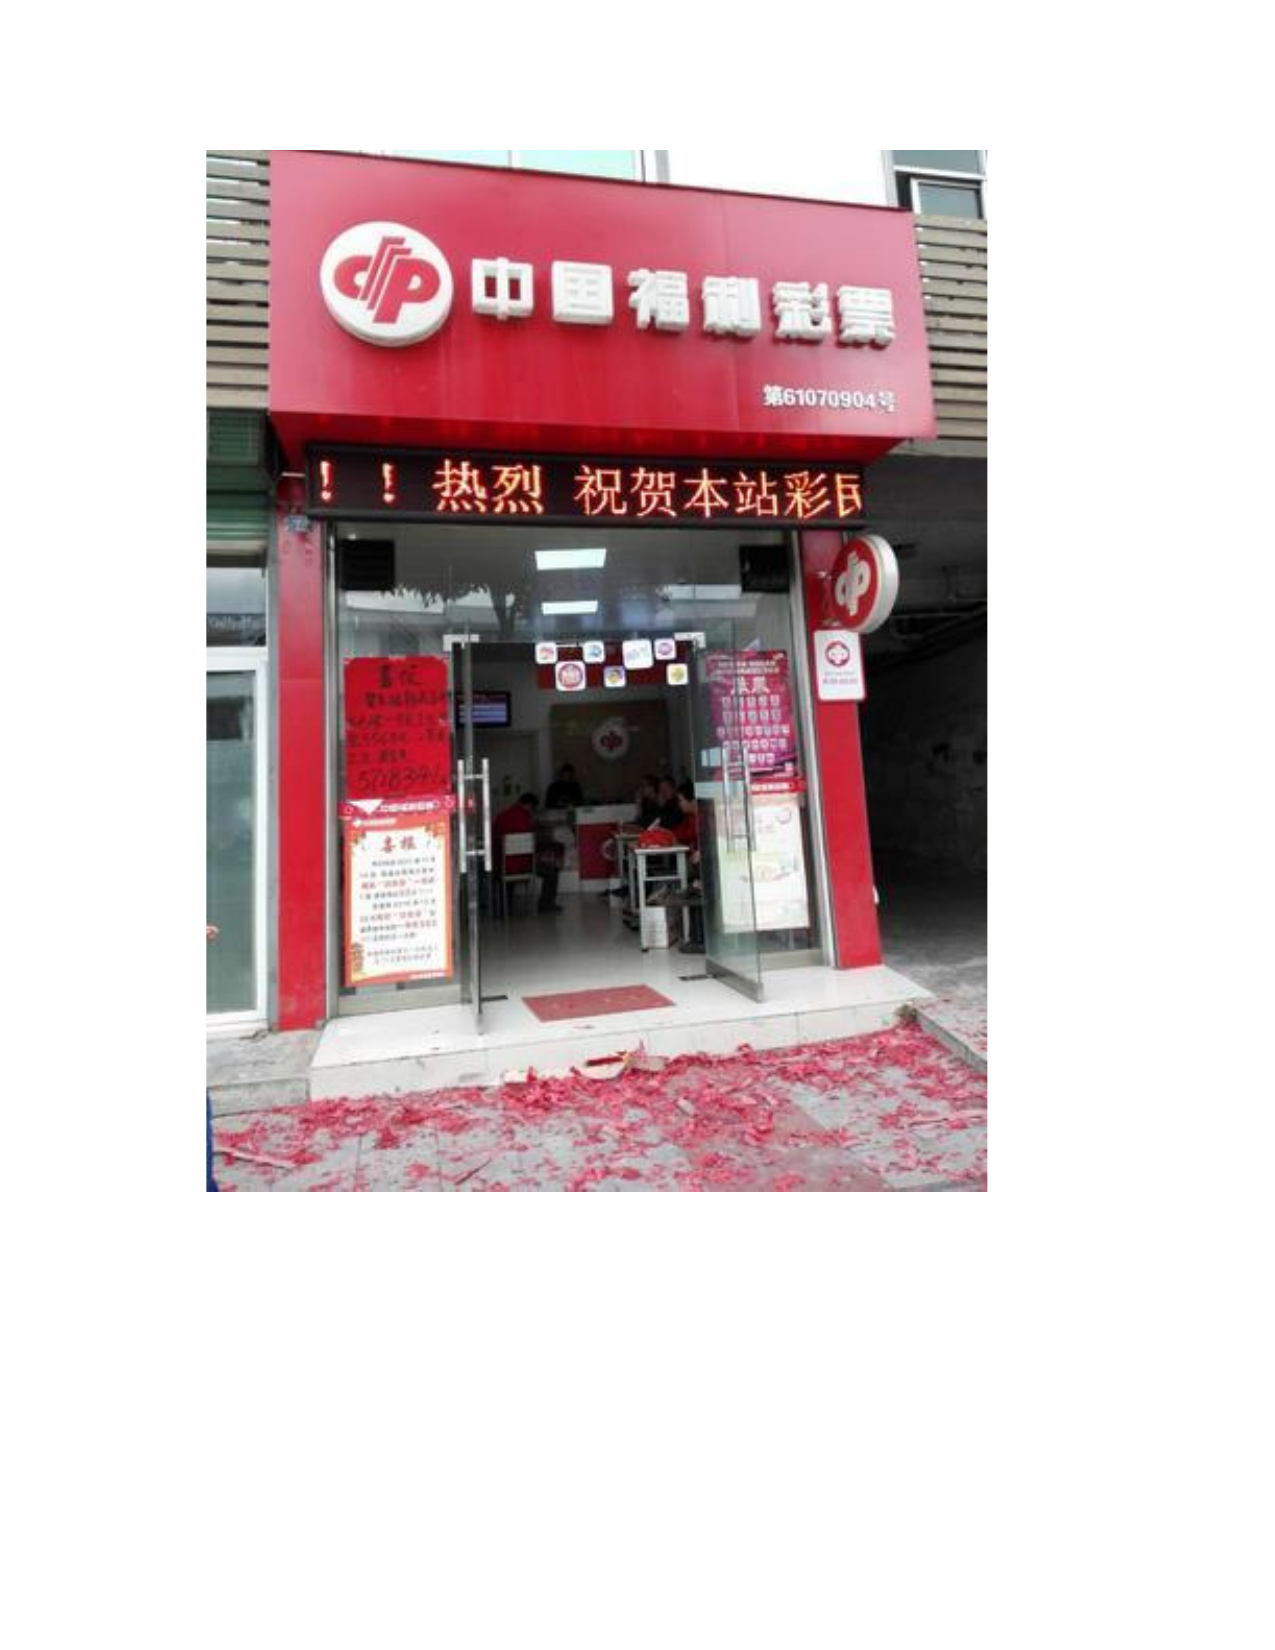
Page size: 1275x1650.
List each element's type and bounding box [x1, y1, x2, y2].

picture [206, 150, 988, 1192]
